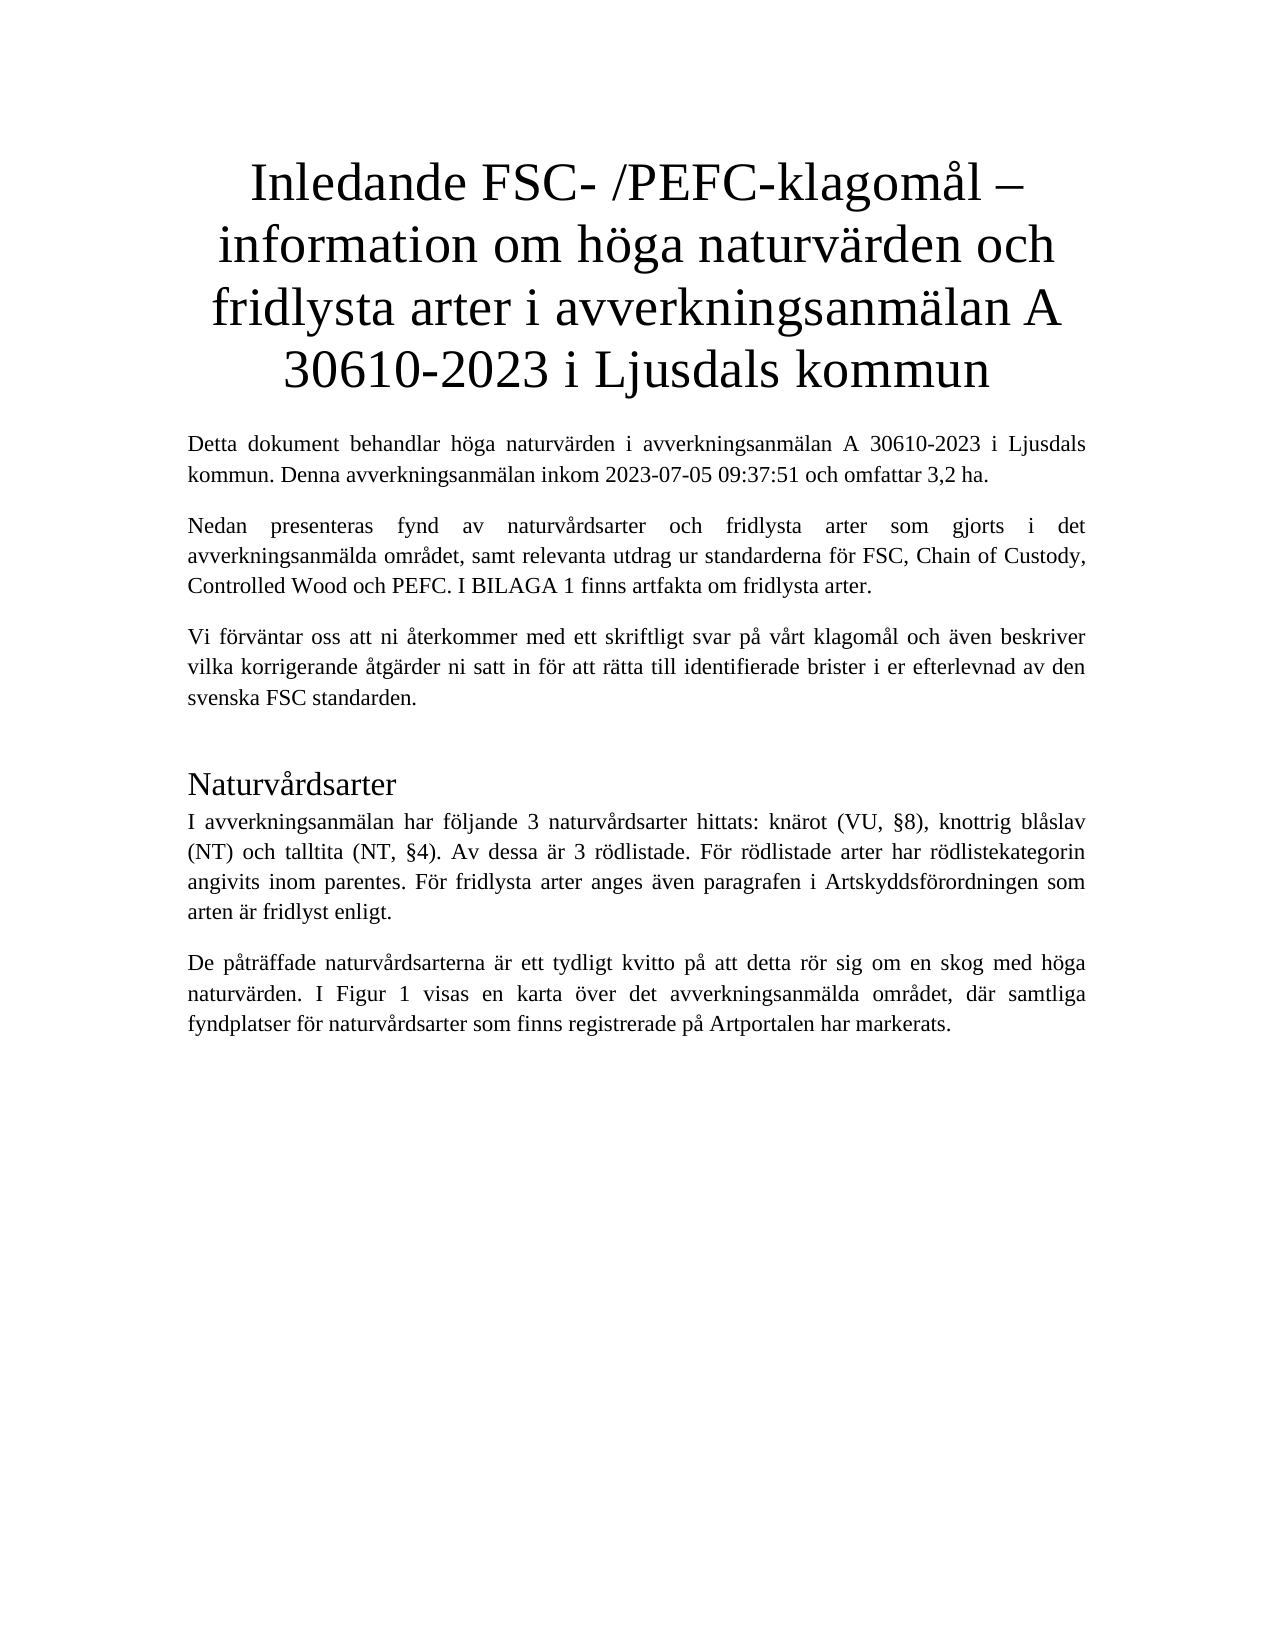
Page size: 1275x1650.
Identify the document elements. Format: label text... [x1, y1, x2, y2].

text I avverkningsanmälan har följande 3 naturvårdsarter hittats: knärot (VU, §8), knottrig blåslav (NT) och talltita (NT, §4). Av dessa är 3 rödlistade. För rödlistade arter har rödlistekategorin angivits inom parentes. För fridlysta arter anges även paragrafen i Artskyddsförordningen som arten är fridlyst enligt. [187, 808, 1087, 925]
subtitle Naturvårdsarter [187, 764, 1087, 802]
text De påträffade naturvårdsarterna är ett tydligt kvitto på att detta rör sig om en skog med höga naturvärden. I Figur 1 visas en karta över det avverkningsanmälda området, där samtliga fyndplatser för naturvårdsarter som finns registrerade på Artportalen har markerats. [187, 949, 1087, 1036]
text Nedan presenteras fynd av naturvårdsarter och fridlysta arter som gjorts i det avverkningsanmälda området, samt relevanta utdrag ur standarderna för FSC, Chain of Custody, Controlled Wood och PEFC. I BILAGA 1 finns artfakta om fridlysta arter. [187, 512, 1087, 598]
text Detta dokument behandlar höga naturvärden i avverkningsanmälan A 30610-2023 i Ljusdals kommun. Denna avverkningsanmälan inkom 2023-07-05 09:37:51 och omfattar 3,2 ha. [187, 430, 1087, 487]
text Vi förväntar oss att ni återkommer med ett skriftligt svar på vårt klagomål och även beskriver vilka korrigerande åtgärder ni satt in för att rätta till identifierade brister i er efterlevnad av den svenska FSC standarden. [187, 623, 1087, 710]
title Inledande FSC- /PEFC-klagomål – information om höga naturvärden och fridlysta arter i avverkningsanmälan A 30610-2023 i Ljusdals kommun [187, 150, 1087, 399]
